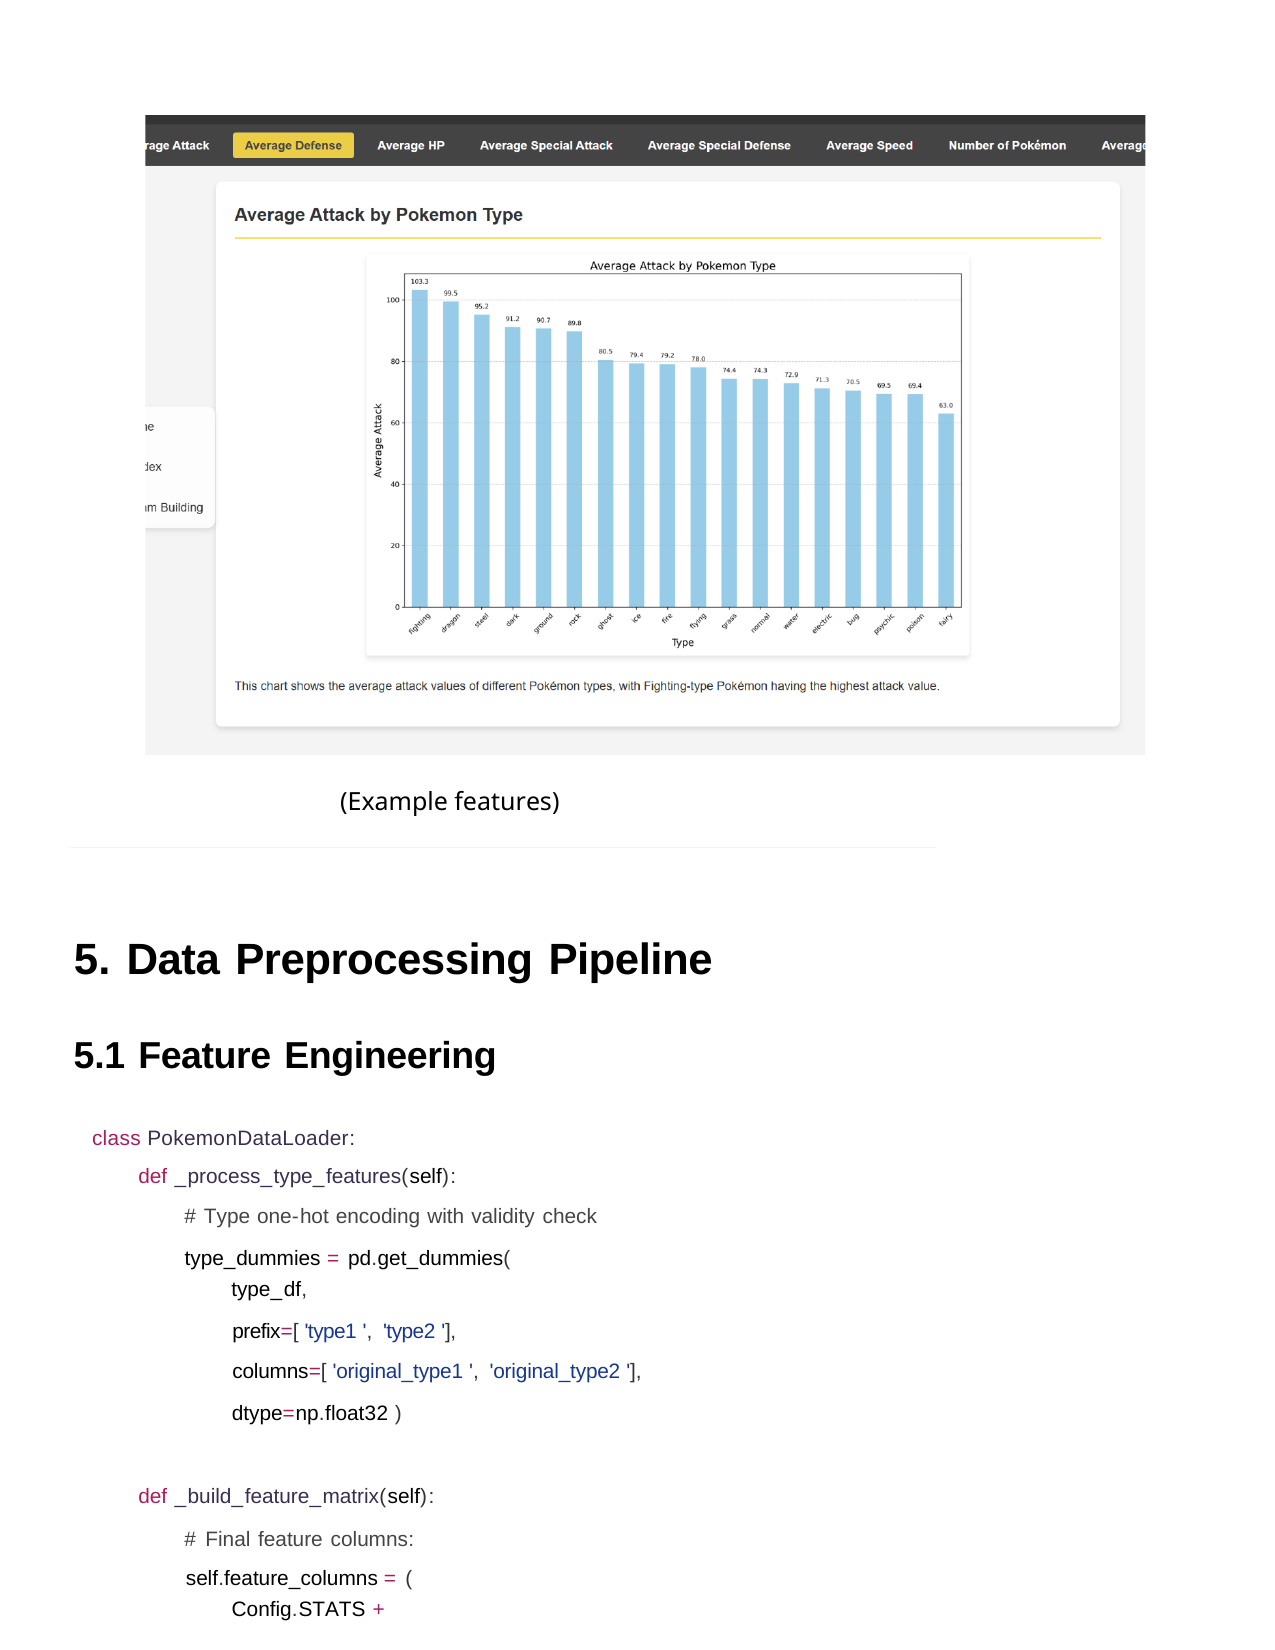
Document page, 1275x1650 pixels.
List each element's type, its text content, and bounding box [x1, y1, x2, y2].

text dtype=np.float32 ) [186, 1401, 417, 1424]
text # Type one-hot encoding with validity check [184, 1205, 1205, 1233]
text self.feature_columns = ( Config.STATS + [186, 1565, 464, 1621]
text 5.1 Feature Engineering [73, 1040, 1205, 1075]
text type_dummies = pd.get_dummies( type_df, [184, 1246, 534, 1300]
picture [145, 115, 1146, 755]
text (Example features) [145, 784, 1205, 818]
text # Final feature columns: [184, 1525, 1205, 1553]
text prefix=[ 'type1 ', 'type2 '], [232, 1320, 1205, 1348]
text class PokemonDataLoader: [92, 1124, 1205, 1152]
text 5. Data Preprocessing Pipeline [74, 942, 1205, 982]
text def _build_feature_matrix(self): [138, 1484, 1205, 1512]
text columns=[ 'original_type1 ', 'original_type2 '], [232, 1360, 1205, 1388]
text def _process_type_features(self): [138, 1165, 1205, 1193]
